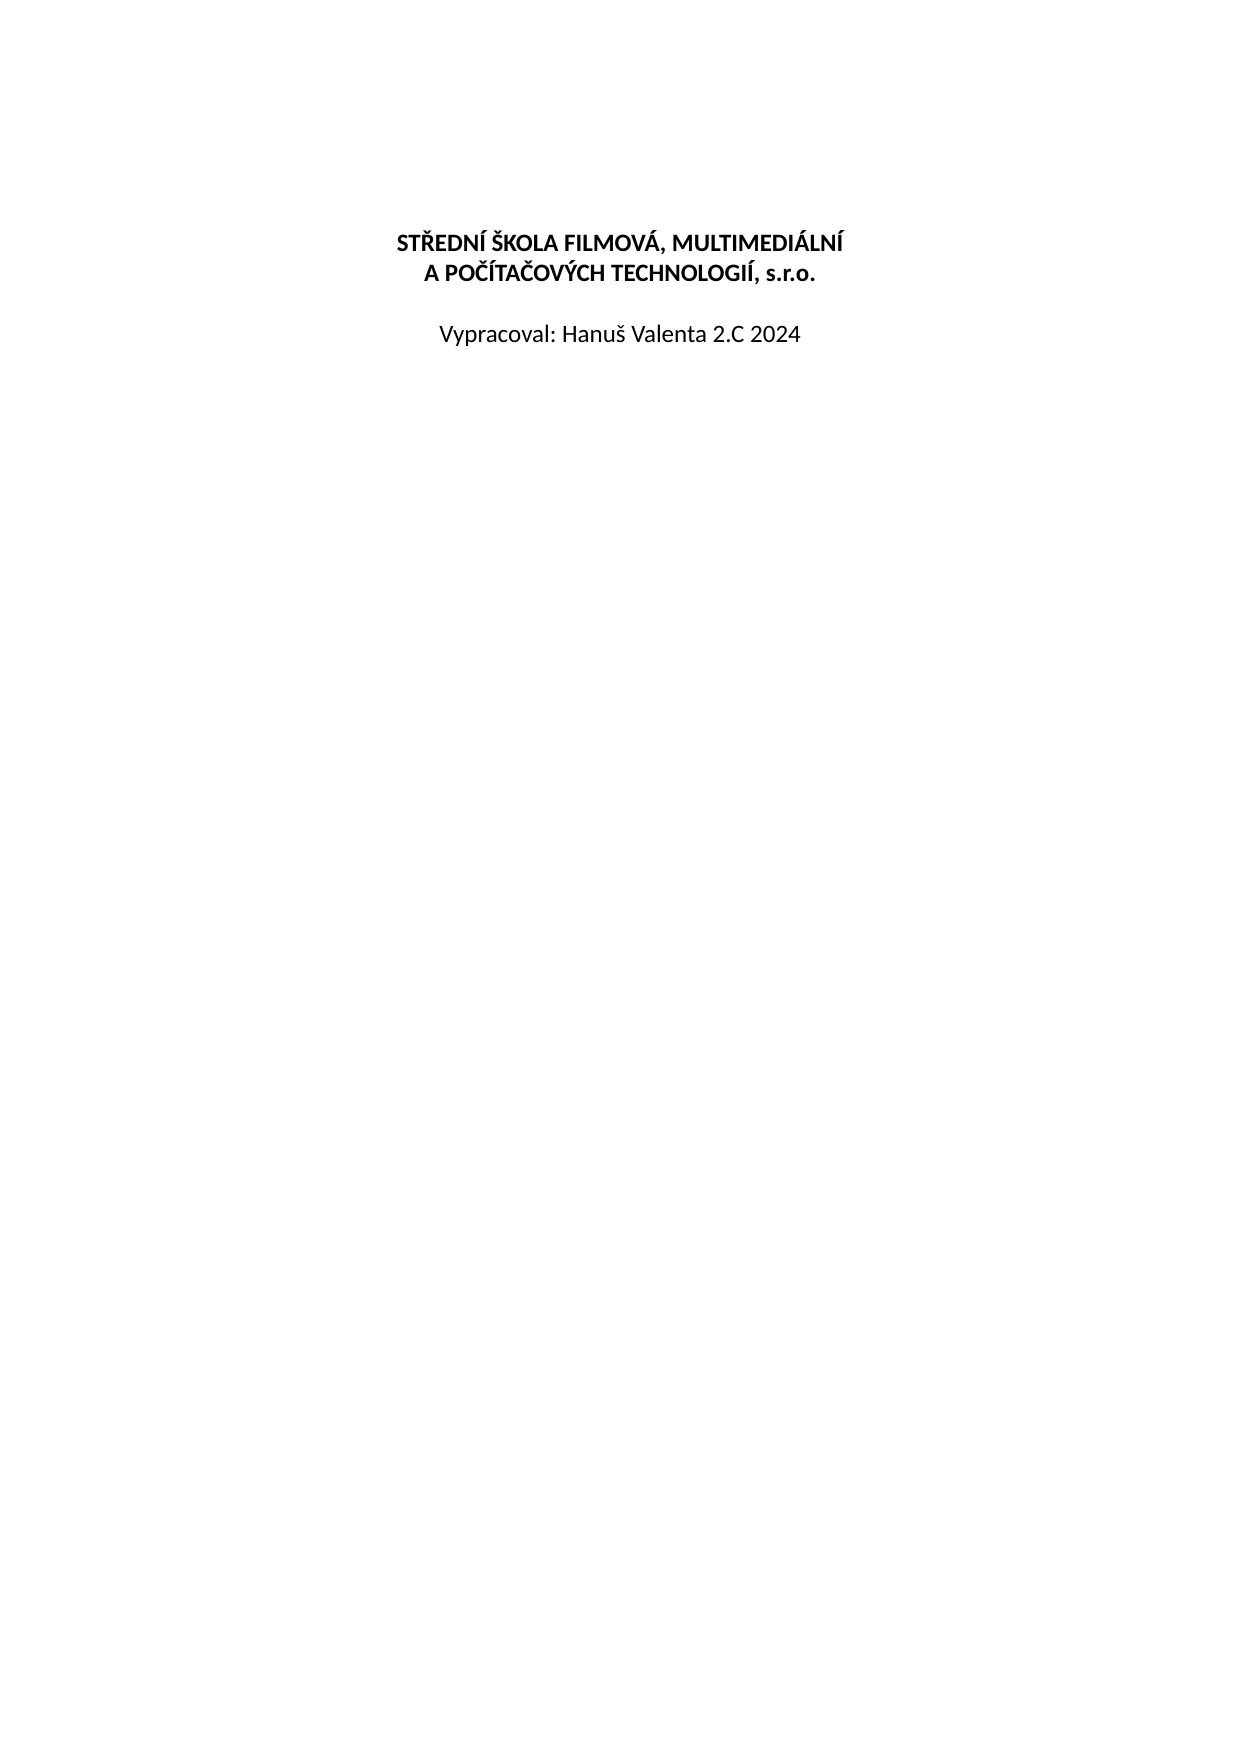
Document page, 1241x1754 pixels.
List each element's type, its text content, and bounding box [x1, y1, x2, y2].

text Vypracoval: Hanuš Valenta 2.C 2024 [148, 319, 1093, 349]
text STŘEDNÍ ŠKOLA FILMOVÁ, MULTIMEDIÁLNÍ A POČÍTAČOVÝCH TECHNOLOGIÍ, s.r.o. [148, 227, 1093, 288]
